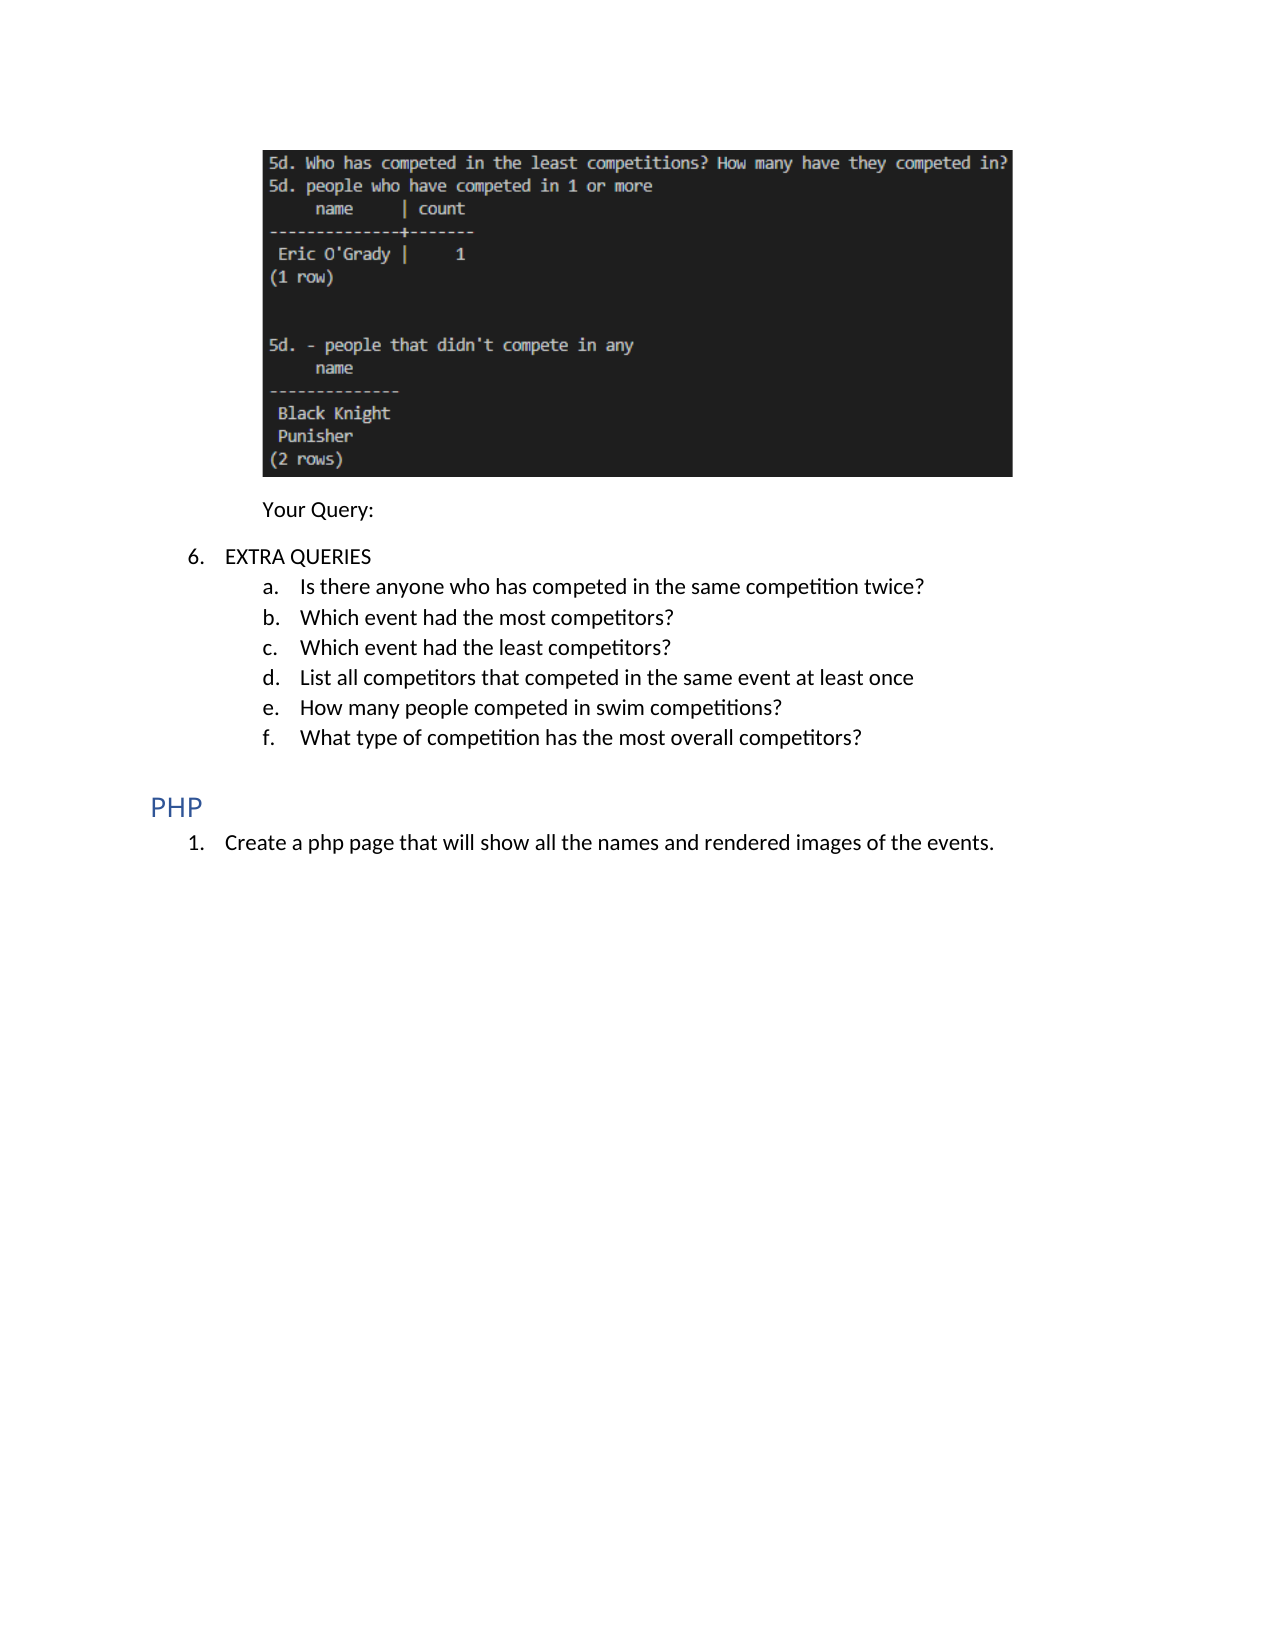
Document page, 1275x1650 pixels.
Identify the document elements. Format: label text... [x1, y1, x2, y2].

picture [262, 150, 1013, 477]
list Which event had the least competitors? [262, 633, 1125, 661]
list List all competitors that competed in the same event at least once [262, 663, 1125, 691]
list Is there anyone who has competed in the same competition twice? [262, 572, 1125, 601]
list EXTRA QUERIES [187, 542, 1125, 570]
text Your Query: [262, 495, 1125, 523]
subtitle PHP [150, 788, 1125, 825]
list Which event had the most competitors? [262, 603, 1125, 631]
list How many people competed in swim competitions? [262, 693, 1125, 721]
list Create a php page that will show all the names and rendered images of the events. [187, 828, 1125, 856]
list What type of competition has the most overall competitors? [262, 723, 1125, 752]
